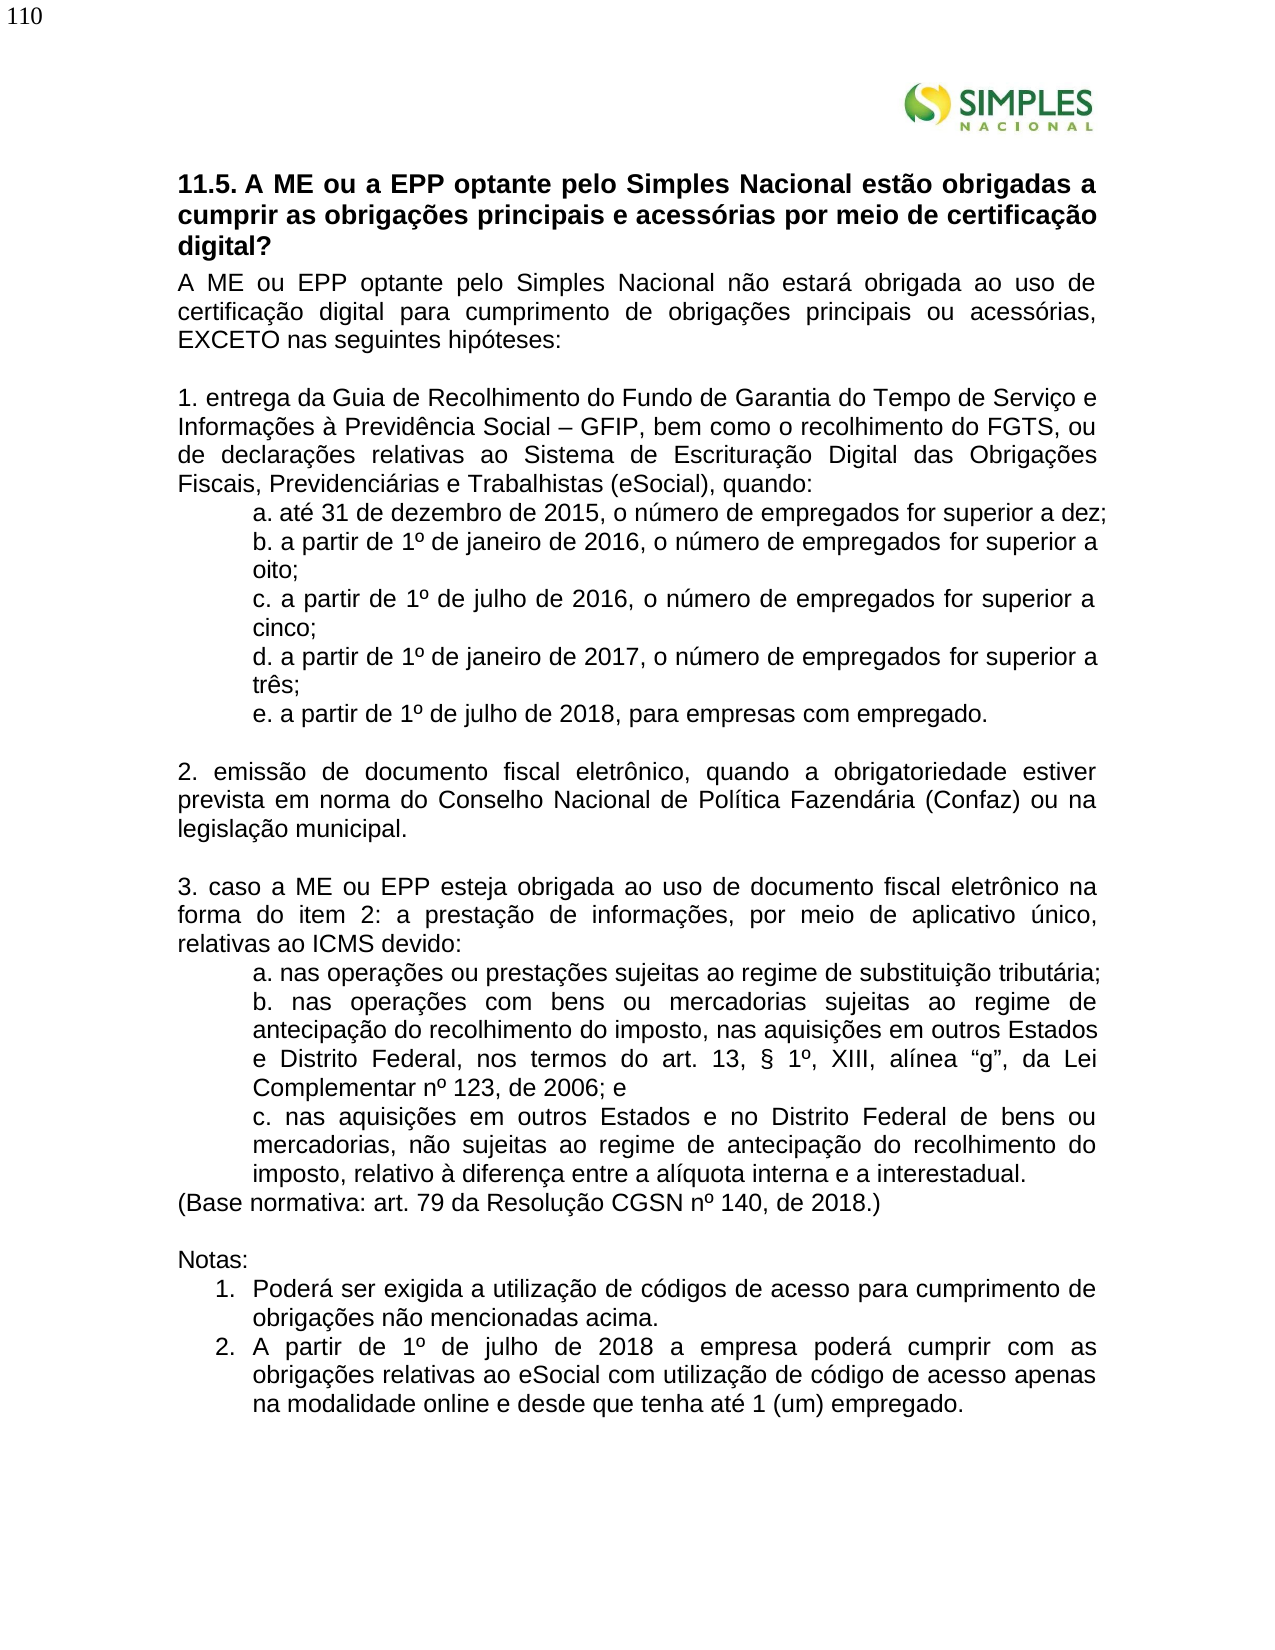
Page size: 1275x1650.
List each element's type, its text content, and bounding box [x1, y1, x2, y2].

list a partir de 1º de janeiro de 2017, o número de empregados for superior a três; [252, 642, 1097, 699]
list nas operações com bens ou mercadorias sujeitas ao regime de antecipação do recolhimento do imposto, nas aquisições em outros Estados e Distrito Federal, nos termos do art. 13, § 1º, XIII, alínea “g”, da Lei Complementar nº 123, de 2006; e [252, 987, 1098, 1102]
list a partir de 1º de janeiro de 2016, o número de empregados for superior a oito; [252, 527, 1097, 584]
list entrega da Guia de Recolhimento do Fundo de Garantia do Tempo de Serviço e Informações à Previdência Social – GFIP, bem como o recolhimento do FGTS, ou de declarações relativas ao Sistema de Escrituração Digital das Obrigações Fiscais, Previdenciárias e Trabalhistas (eSocial), quando: [177, 383, 1098, 498]
list emissão de documento fiscal eletrônico, quando a obrigatoriedade estiver prevista em norma do Conselho Nacional de Política Fazendária (Confaz) ou na legislação municipal. [177, 757, 1097, 843]
list caso a ME ou EPP esteja obrigada ao uso de documento fiscal eletrônico na forma do item 2: a prestação de informações, por meio de aplicativo único, relativas ao ICMS devido: [177, 872, 1098, 958]
list Poderá ser exigida a utilização de códigos de acesso para cumprimento de obrigações não mencionadas acima. [215, 1274, 1097, 1332]
list até 31 de dezembro de 2015, o número de empregados for superior a dez; [252, 498, 1125, 527]
subtitle A ME ou a EPP optante pelo Simples Nacional estão obrigadas a cumprir as obrigações principais e acessórias por meio de certificação digital? [177, 168, 1097, 261]
list nas operações ou prestações sujeitas ao regime de substituição tributária; [252, 958, 1125, 987]
list A partir de 1º de julho de 2018 a empresa poderá cumprir com as obrigações relativas ao eSocial com utilização de código de acesso apenas na modalidade online e desde que tenha até 1 (um) empregado. [215, 1332, 1098, 1418]
list a partir de 1º de julho de 2018, para empresas com empregado. [252, 699, 1125, 728]
list nas aquisições em outros Estados e no Distrito Federal de bens ou mercadorias, não sujeitas ao regime de antecipação do recolhimento do imposto, relativo à diferença entre a alíquota interna e a interestadual. [252, 1102, 1098, 1188]
picture [897, 82, 1098, 139]
text (Base normativa: art. 79 da Resolução CGSN nº 140, de 2018.) [177, 1188, 1125, 1217]
text A ME ou EPP optante pelo Simples Nacional não estará obrigada ao uso de certificação digital para cumprimento de obrigações principais ou acessórias, EXCETO nas seguintes hipóteses: [177, 268, 1098, 354]
text Notas: [177, 1245, 1125, 1274]
list a partir de 1º de julho de 2016, o número de empregados for superior a cinco; [252, 584, 1097, 642]
